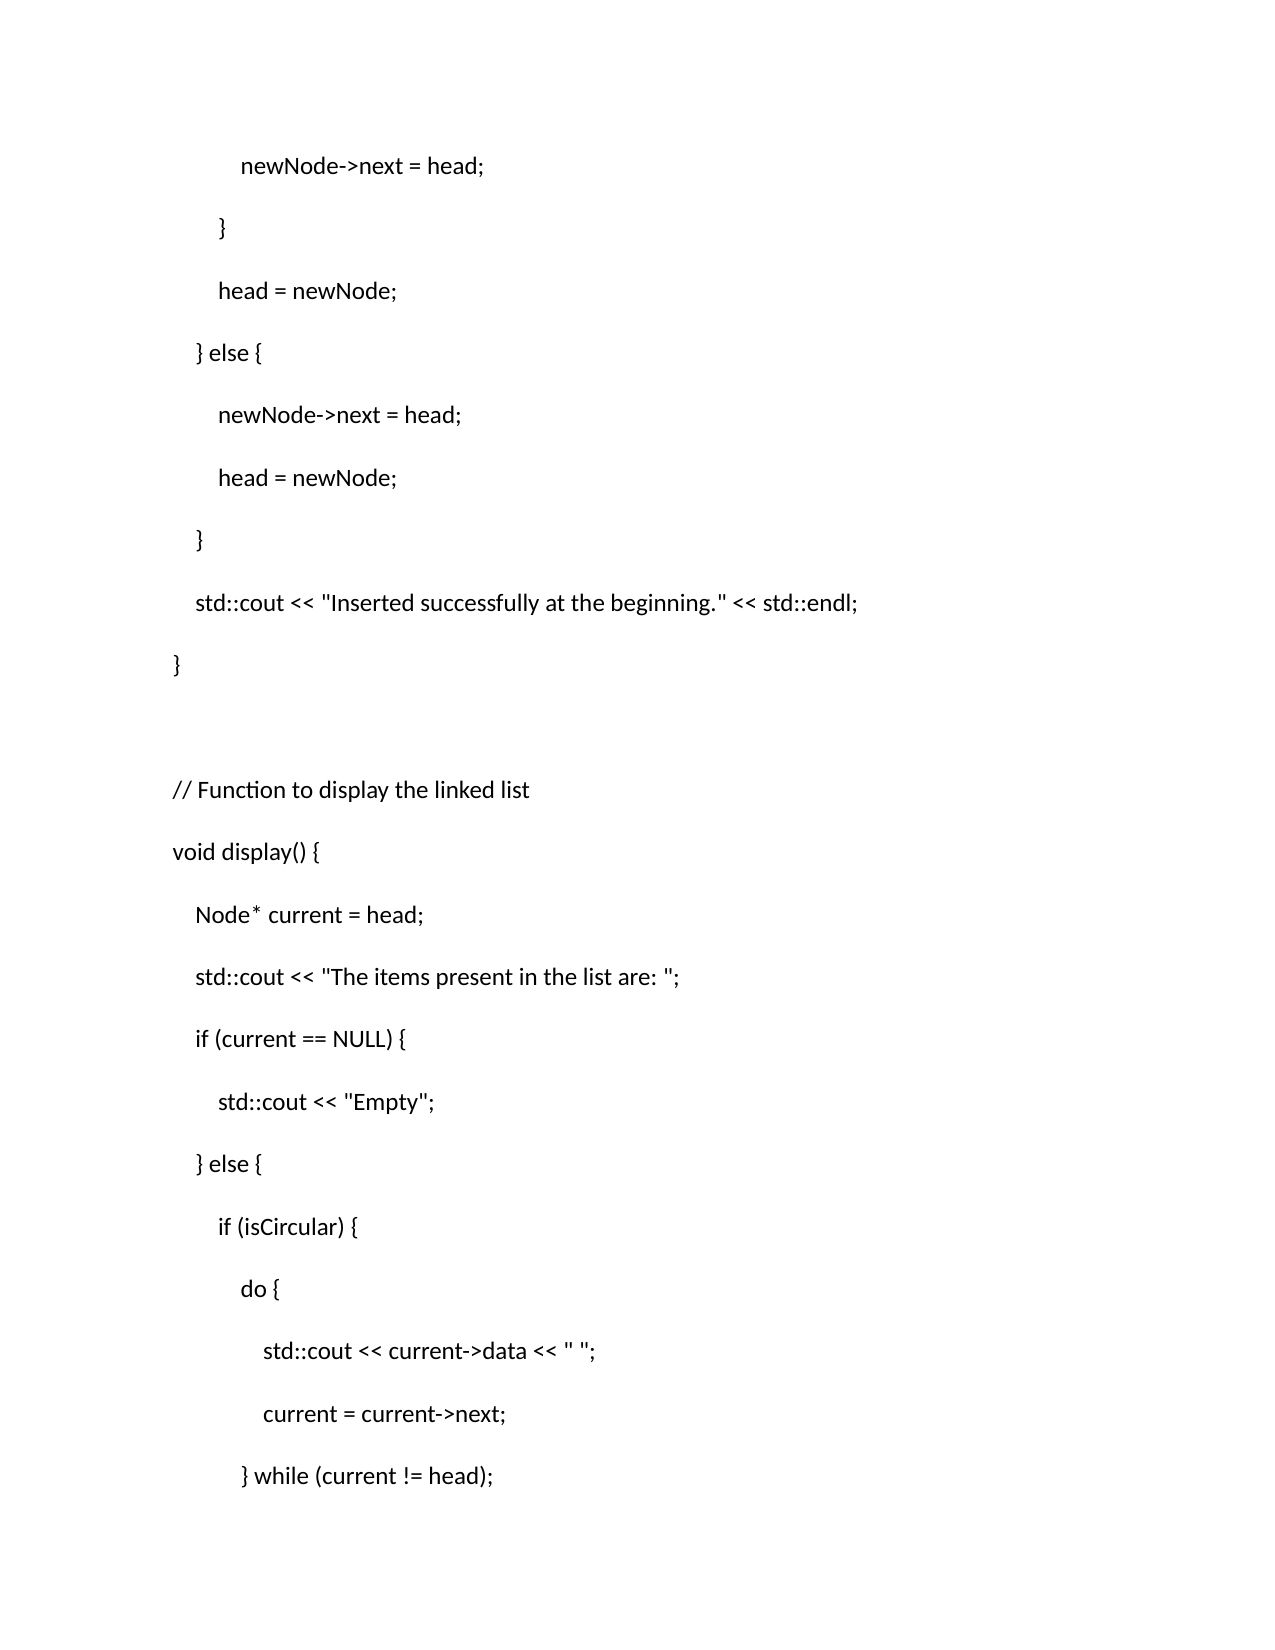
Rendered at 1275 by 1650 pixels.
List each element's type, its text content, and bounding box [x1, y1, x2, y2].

text head = newNode; [150, 462, 1125, 492]
text } [150, 649, 1125, 680]
text Node* current = head; [150, 899, 1125, 929]
text current = current->next; [150, 1398, 1125, 1428]
text std::cout << "Empty"; [150, 1086, 1125, 1116]
text } [150, 212, 1125, 243]
text } [150, 524, 1125, 555]
text head = newNode; [150, 275, 1125, 305]
text newNode->next = head; [150, 399, 1125, 430]
text newNode->next = head; [150, 150, 1125, 181]
text } else { [150, 1148, 1125, 1179]
text } else { [150, 337, 1125, 368]
text void display() { [150, 836, 1125, 867]
text std::cout << "The items present in the list are: "; [150, 961, 1125, 992]
text if (current == NULL) { [150, 1023, 1125, 1054]
text std::cout << "Inserted successfully at the beginning." << std::endl; [150, 587, 1125, 617]
text do { [150, 1273, 1125, 1304]
text std::cout << current->data << " "; [150, 1336, 1125, 1366]
text if (isCircular) { [150, 1211, 1125, 1241]
text } while (current != head); [150, 1460, 1125, 1491]
text // Function to display the linked list [150, 774, 1125, 804]
